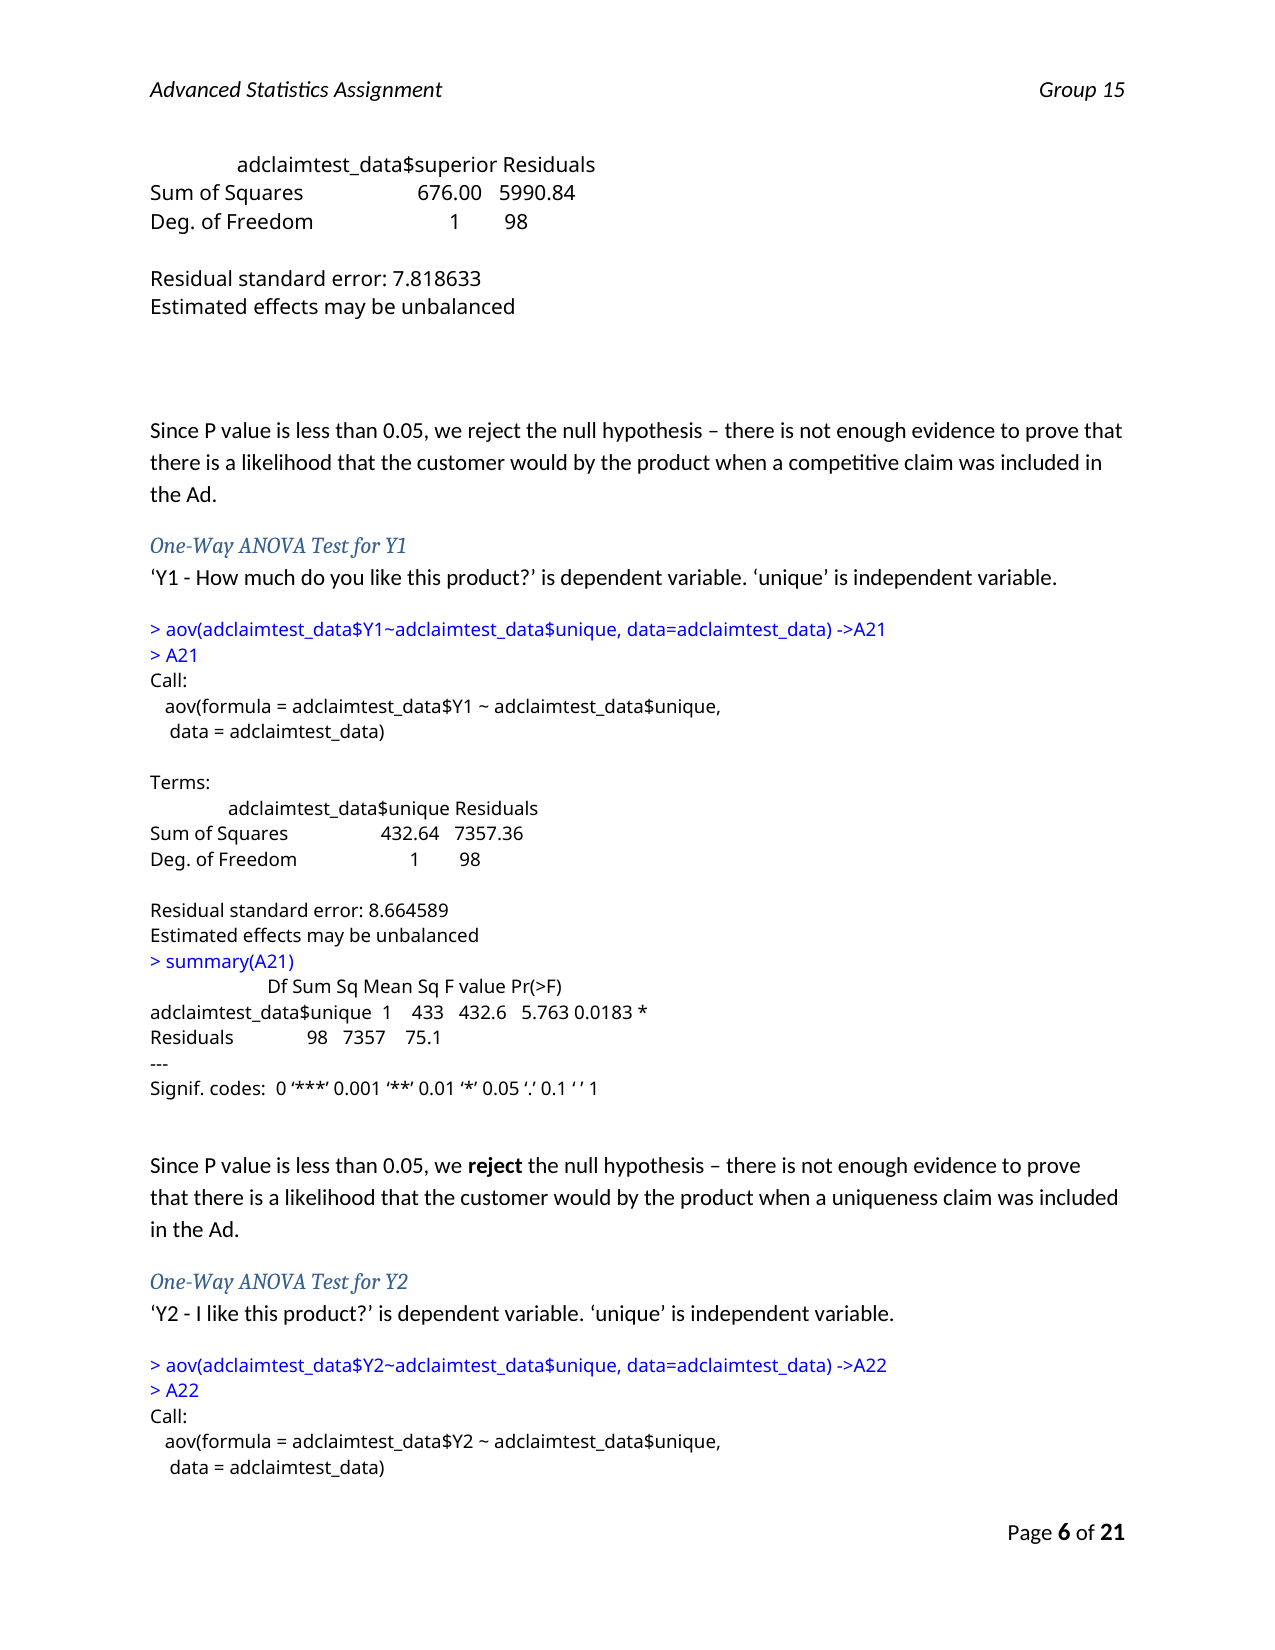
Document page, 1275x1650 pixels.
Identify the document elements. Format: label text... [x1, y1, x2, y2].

text > aov(adclaimtest_data$Y1~adclaimtest_data$unique, data=adclaimtest_data) ->A21 [150, 616, 1125, 642]
text Call: [150, 667, 1125, 693]
text > A21 [150, 642, 1125, 667]
text adclaimtest_data$unique Residuals [150, 795, 1125, 821]
text Estimated effects may be unbalanced [150, 923, 1125, 948]
text Call: [150, 1403, 1125, 1428]
text Sum of Squares 432.64 7357.36 [150, 821, 1125, 846]
text > aov(adclaimtest_data$Y2~adclaimtest_data$unique, data=adclaimtest_data) ->A22 [150, 1352, 1125, 1377]
text adclaimtest_data$unique 1 433 432.6 5.763 0.0183 * [150, 999, 1125, 1025]
text Since P value is less than 0.05, we reject the null hypothesis – there is not enough evidence to prove that there is a likelihood that the customer would by the product when a competitive claim was included in the Ad. [150, 416, 1125, 508]
text Residual standard error: 8.664589 [150, 897, 1125, 923]
text Since P value is less than 0.05, we reject the null hypothesis – there is not enough evidence to prove that there is a likelihood that the customer would by the product when a uniqueness claim was included in the Ad. [150, 1151, 1125, 1244]
text Deg. of Freedom 1 98 [150, 846, 1125, 872]
text Terms: [150, 769, 1125, 795]
text ‘Y2 - I like this product?’ is dependent variable. ‘unique’ is independent variable. [150, 1299, 1125, 1327]
text --- [150, 1050, 1125, 1076]
text ‘Y1 - How much do you like this product?’ is dependent variable. ‘unique’ is independent variable. [150, 563, 1125, 591]
text aov(formula = adclaimtest_data$Y2 ~ adclaimtest_data$unique, [150, 1428, 1125, 1454]
text > A22 [150, 1377, 1125, 1403]
subtitle One-Way ANOVA Test for Y2 [150, 1269, 1125, 1295]
text Signif. codes: 0 ‘***’ 0.001 ‘**’ 0.01 ‘*’ 0.05 ‘.’ 0.1 ‘ ’ 1 [150, 1076, 1125, 1101]
text data = adclaimtest_data) [150, 1454, 1125, 1479]
text data = adclaimtest_data) [150, 718, 1125, 744]
text aov(formula = adclaimtest_data$Y1 ~ adclaimtest_data$unique, [150, 693, 1125, 718]
subtitle One-Way ANOVA Test for Y1 [150, 533, 1125, 559]
text Residuals 98 7357 75.1 [150, 1025, 1125, 1050]
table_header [141, 150, 1152, 416]
text Df Sum Sq Mean Sq F value Pr(>F) [150, 974, 1125, 999]
text > summary(A21) [150, 948, 1125, 974]
